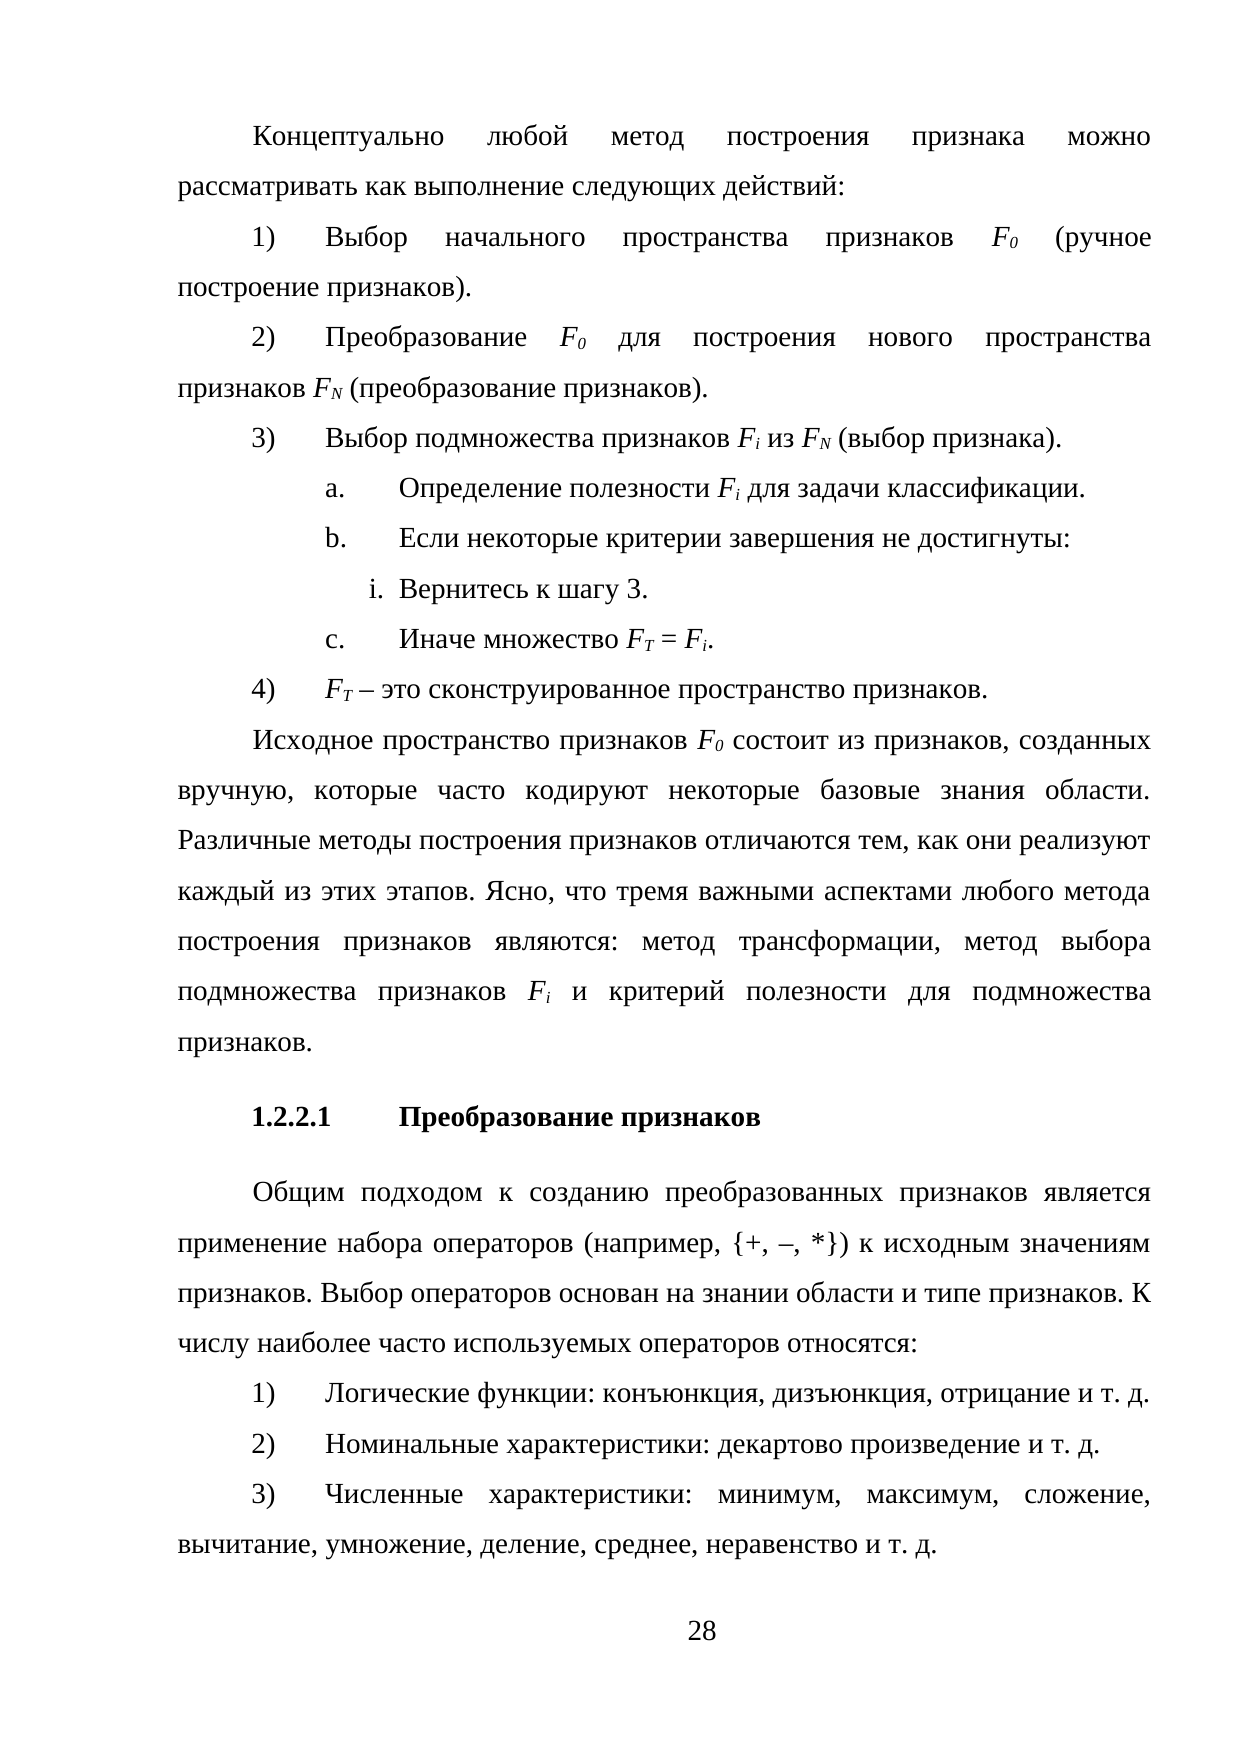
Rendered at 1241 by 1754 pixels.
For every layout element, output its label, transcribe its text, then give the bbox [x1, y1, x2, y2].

list Вернитесь к шагу 3. [310, 571, 1152, 604]
list FT – это сконструированное пространство признаков. [177, 672, 1152, 705]
list Преобразование F0 для построения нового пространства признаков FN (преобразование признаков). [177, 319, 1152, 403]
text Общим подходом к созданию преобразованных признаков является применение набора операторов (например, {+, –, *}) к исходным значениям признаков. Выбор операторов основан на знании области и типе признаков. К числу наиболее часто используемых операторов относятся: [177, 1174, 1152, 1359]
list Выбор начального пространства признаков F0 (ручное построение признаков). [177, 219, 1152, 303]
list Логические функции: конъюнкция, дизъюнкция, отрицание и т. д. [177, 1376, 1152, 1409]
list Иначе множество FT = Fi. [251, 621, 1152, 655]
subtitle Преобразование признаков [177, 1099, 1152, 1133]
list Численные характеристики: минимум, максимум, сложение, вычитание, умножение, деление, среднее, неравенство и т. д. [177, 1476, 1152, 1560]
text Исходное пространство признаков F0 состоит из признаков, созданных вручную, которые часто кодируют некоторые базовые знания области. Различные методы построения признаков отличаются тем, как они реализуют каждый из этих этапов. Ясно, что тремя важными аспектами любого метода построения признаков являются: метод трансформации, метод выбора подмножества признаков Fi и критерий полезности для подмножества признаков. [177, 722, 1152, 1057]
list Определение полезности Fi для задачи классификации. [251, 470, 1152, 504]
text Концептуально любой метод построения признака можно рассматривать как выполнение следующих действий: [177, 118, 1152, 202]
list Если некоторые критерии завершения не достигнуты: [251, 521, 1152, 554]
list Выбор подмножества признаков Fi из FN (выбор признака). [177, 420, 1152, 453]
list Номинальные характеристики: декартово произведение и т. д. [177, 1426, 1152, 1459]
